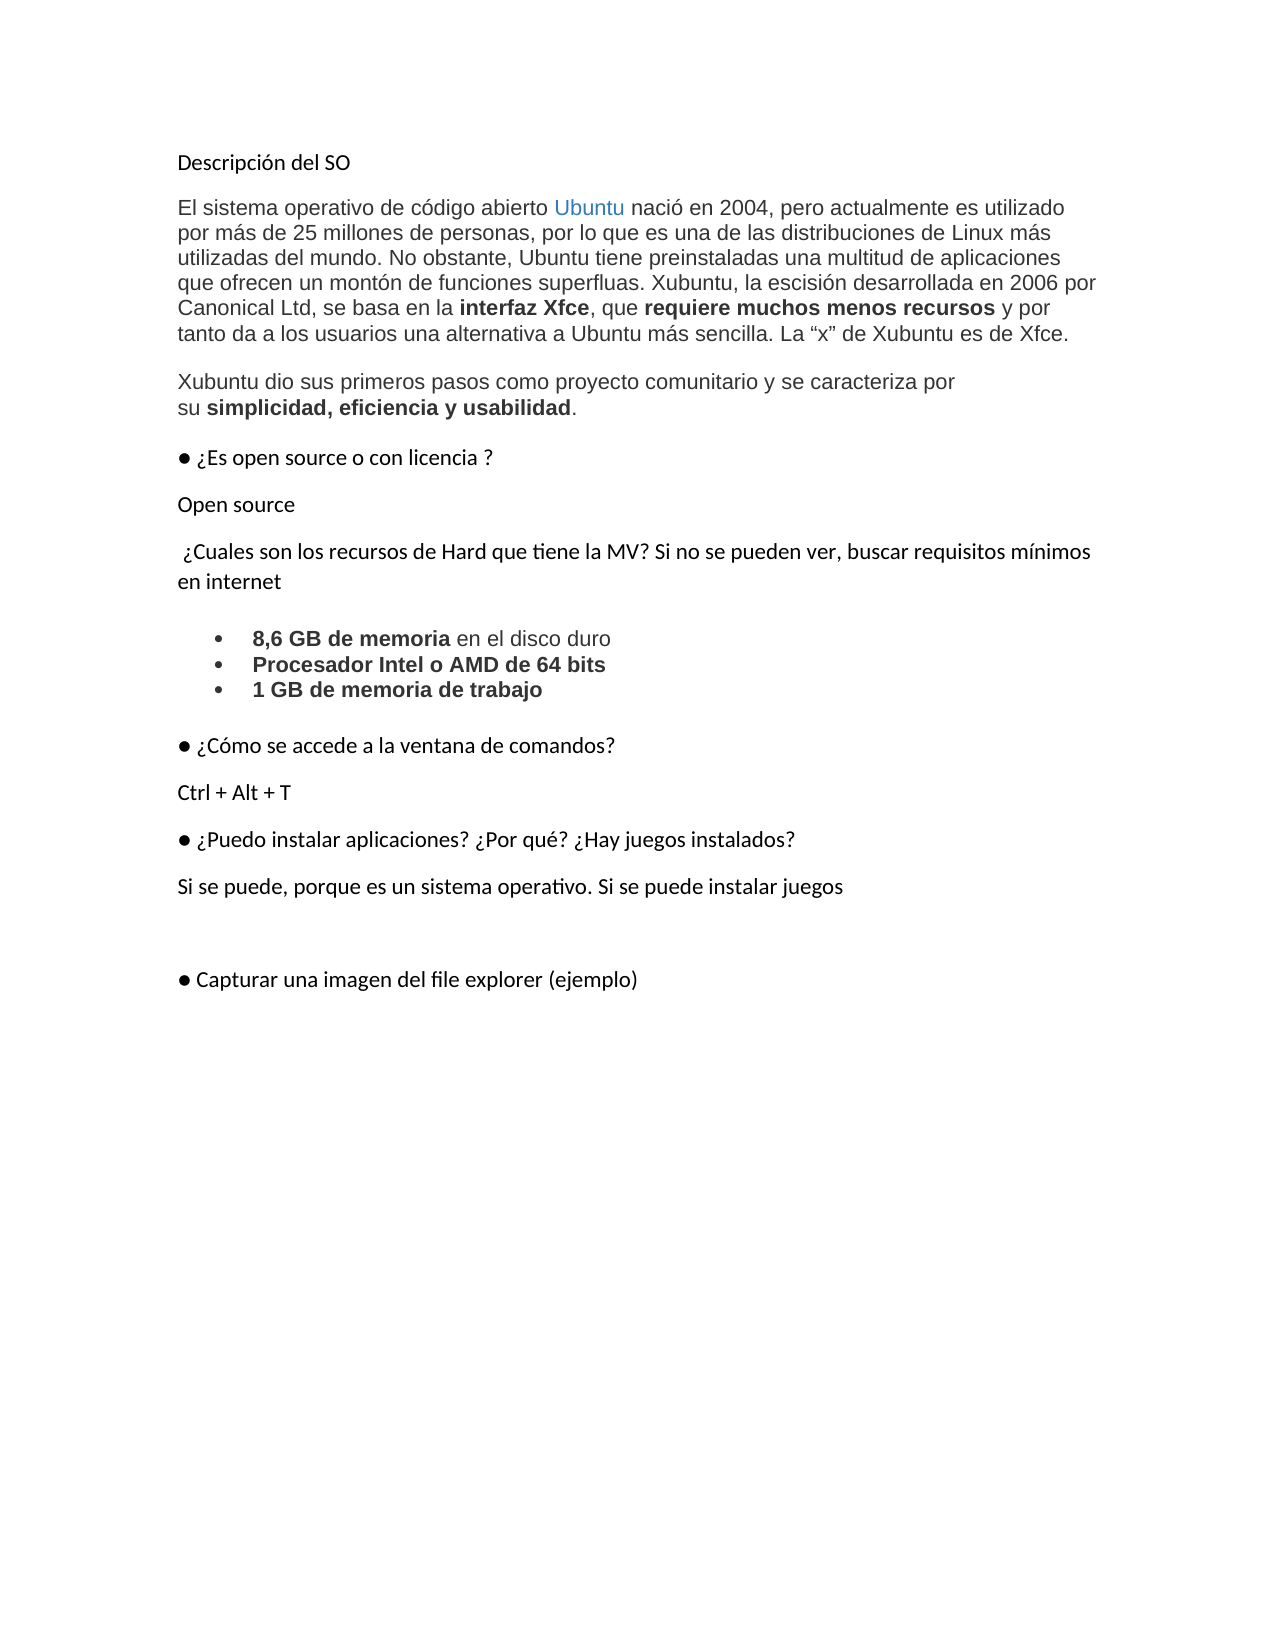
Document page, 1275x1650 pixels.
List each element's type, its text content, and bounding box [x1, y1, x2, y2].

text ● ¿Cómo se accede a la ventana de comandos? [177, 731, 1098, 759]
list 1 GB de memoria de trabajo [215, 677, 1098, 702]
text Ctrl + Alt + T [177, 778, 1098, 806]
text ¿Cuales son los recursos de Hard que tiene la MV? Si no se pueden ver, buscar requisitos mínimos en internet [177, 537, 1098, 595]
text Descripción del SO [177, 148, 1098, 176]
text El sistema operativo de código abierto Ubuntu nació en 2004, pero actualmente es utilizado por más de 25 millones de personas, por lo que es una de las distribuciones de Linux más utilizadas del mundo. No obstante, Ubuntu tiene preinstaladas una multitud de aplicaciones que ofrecen un montón de funciones superfluas. Xubuntu, la escisión desarrollada en 2006 por Canonical Ltd, se basa en la interfaz Xfce, que requiere muchos menos recursos y por tanto da a los usuarios una alternativa a Ubuntu más sencilla. La “x” de Xubuntu es de Xfce. [177, 194, 1098, 346]
text Open source [177, 490, 1098, 518]
text Si se puede, porque es un sistema operativo. Si se puede instalar juegos [177, 872, 1098, 900]
list 8,6 GB de memoria en el disco duro [215, 626, 1098, 652]
list Procesador Intel o AMD de 64 bits [215, 652, 1098, 677]
text ● Capturar una imagen del file explorer (ejemplo) [177, 966, 1098, 993]
text ● ¿Es open source o con licencia ? [177, 443, 1098, 471]
text Xubuntu dio sus primeros pasos como proyecto comunitario y se caracteriza por su simplicidad, eficiencia y usabilidad. [177, 369, 1098, 419]
text ● ¿Puedo instalar aplicaciones? ¿Por qué? ¿Hay juegos instalados? [177, 825, 1098, 853]
